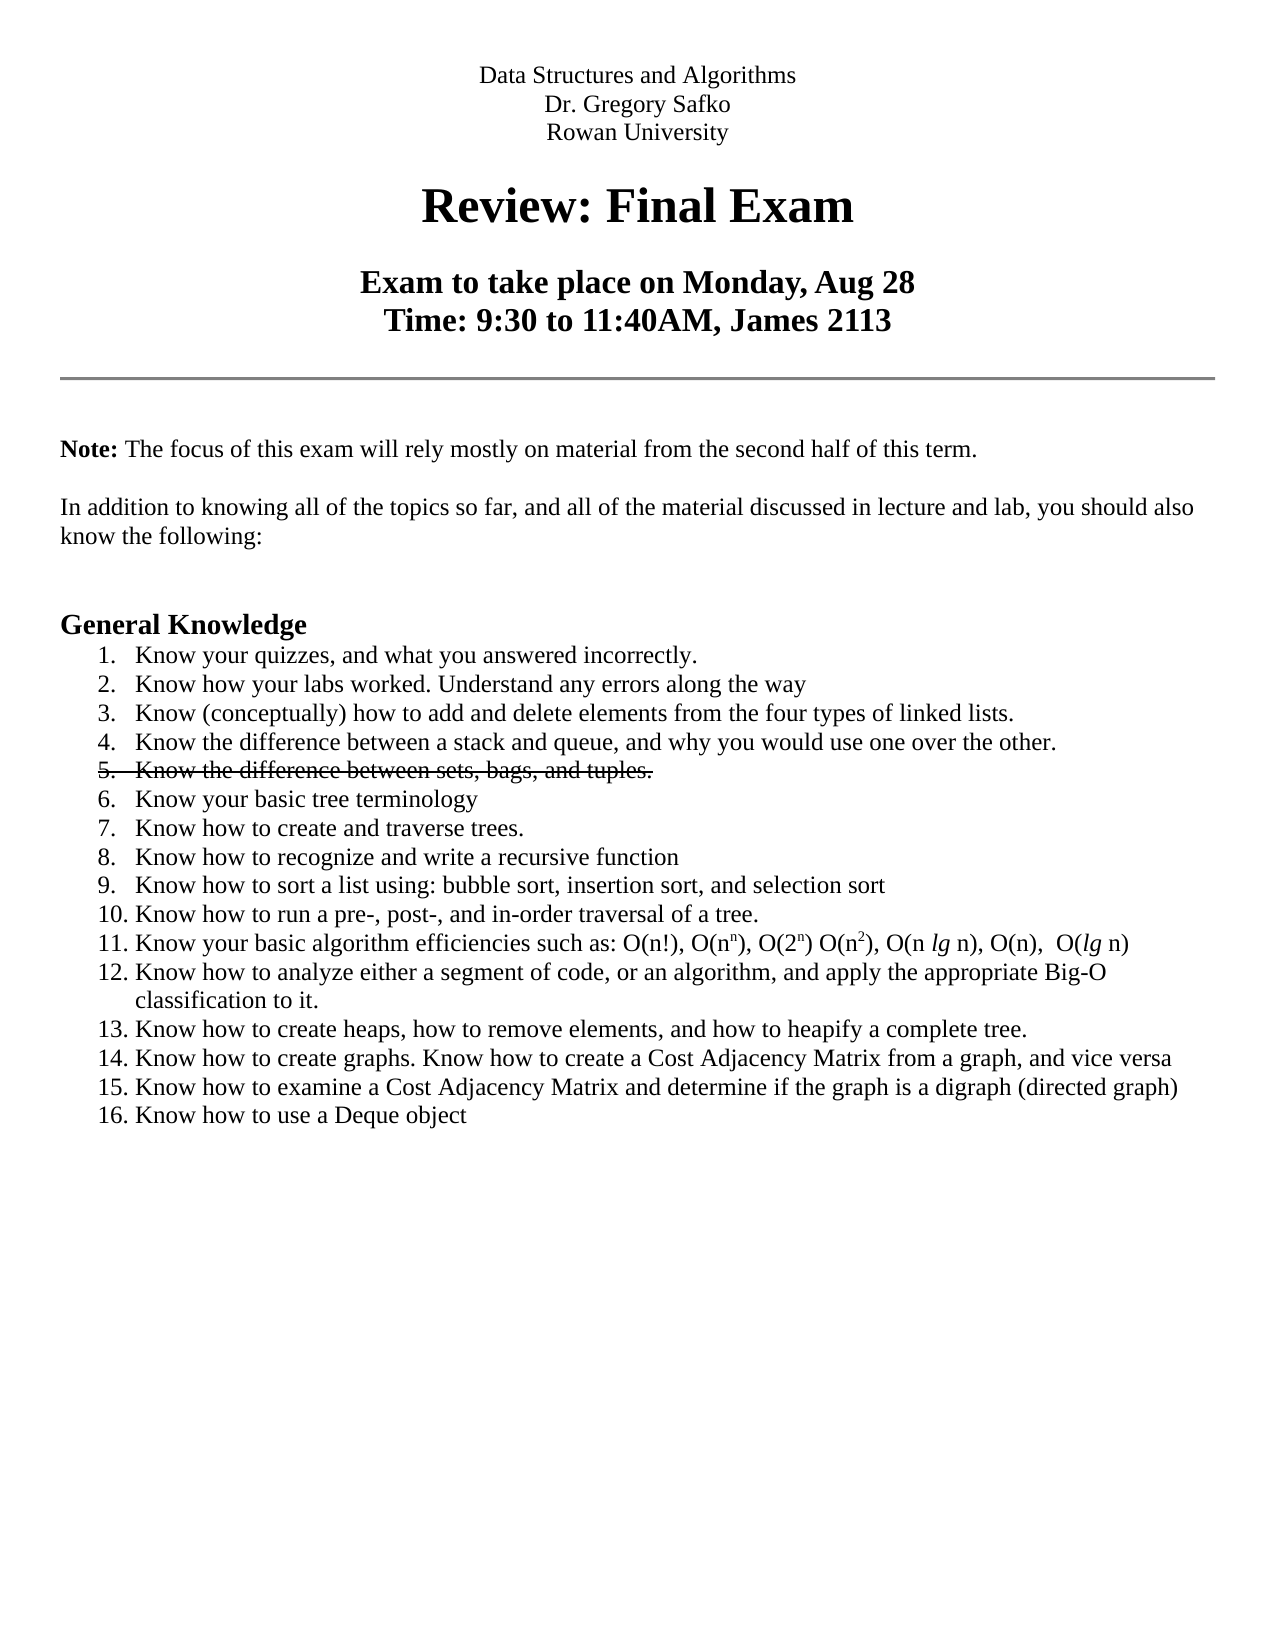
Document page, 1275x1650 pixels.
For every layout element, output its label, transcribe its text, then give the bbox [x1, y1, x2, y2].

text Data Structures and Algorithms Dr. Gregory Safko [60, 60, 1215, 117]
text Rowan University [60, 117, 1215, 146]
list Know how to analyze either a segment of code, or an algorithm, and apply the appropriate Big-O classification to it. [97, 957, 1215, 1014]
subtitle Exam to take place on Monday, Aug 28 [60, 262, 1215, 300]
subtitle In addition to knowing all of the topics so far, and all of the material discussed in lecture and lab, you should also know the following: [60, 492, 1215, 549]
list Know how to run a pre-, post-, and in-order traversal of a tree. [97, 899, 1215, 928]
list Know your quizzes, and what you answered incorrectly. [97, 641, 1215, 669]
list Know how to examine a Cost Adjacency Matrix and determine if the graph is a digraph (directed graph) [97, 1072, 1215, 1101]
subtitle General Knowledge [60, 607, 1215, 641]
list Know how to create and traverse trees. [97, 813, 1215, 842]
subtitle Note: The focus of this exam will rely mostly on material from the second half of this term. [60, 434, 1215, 463]
list Know (conceptually) how to add and delete elements from the four types of linked lists. [97, 698, 1215, 727]
list Know how to use a Deque object [97, 1101, 1215, 1129]
list Know how your labs worked. Understand any errors along the way [97, 669, 1215, 698]
subtitle Review: Final Exam [60, 175, 1215, 233]
list Know the difference between sets, bags, and tuples. [97, 756, 1215, 784]
list Know the difference between a stack and queue, and why you would use one over the other. [97, 727, 1215, 756]
list Know how to create graphs. Know how to create a Cost Adjacency Matrix from a graph, and vice versa [97, 1043, 1215, 1072]
subtitle Time: 9:30 to 11:40AM, James 2113 [60, 300, 1215, 339]
list Know how to recognize and write a recursive function [97, 842, 1215, 871]
list Know how to sort a list using: bubble sort, insertion sort, and selection sort [97, 871, 1215, 899]
list Know your basic tree terminology [97, 784, 1215, 813]
list Know your basic algorithm efficiencies such as: O(n!), O(nn), O(2n) O(n2), O(n lg n), O(n), O(lg n) [97, 928, 1215, 957]
list Know how to create heaps, how to remove elements, and how to heapify a complete tree. [97, 1014, 1215, 1043]
